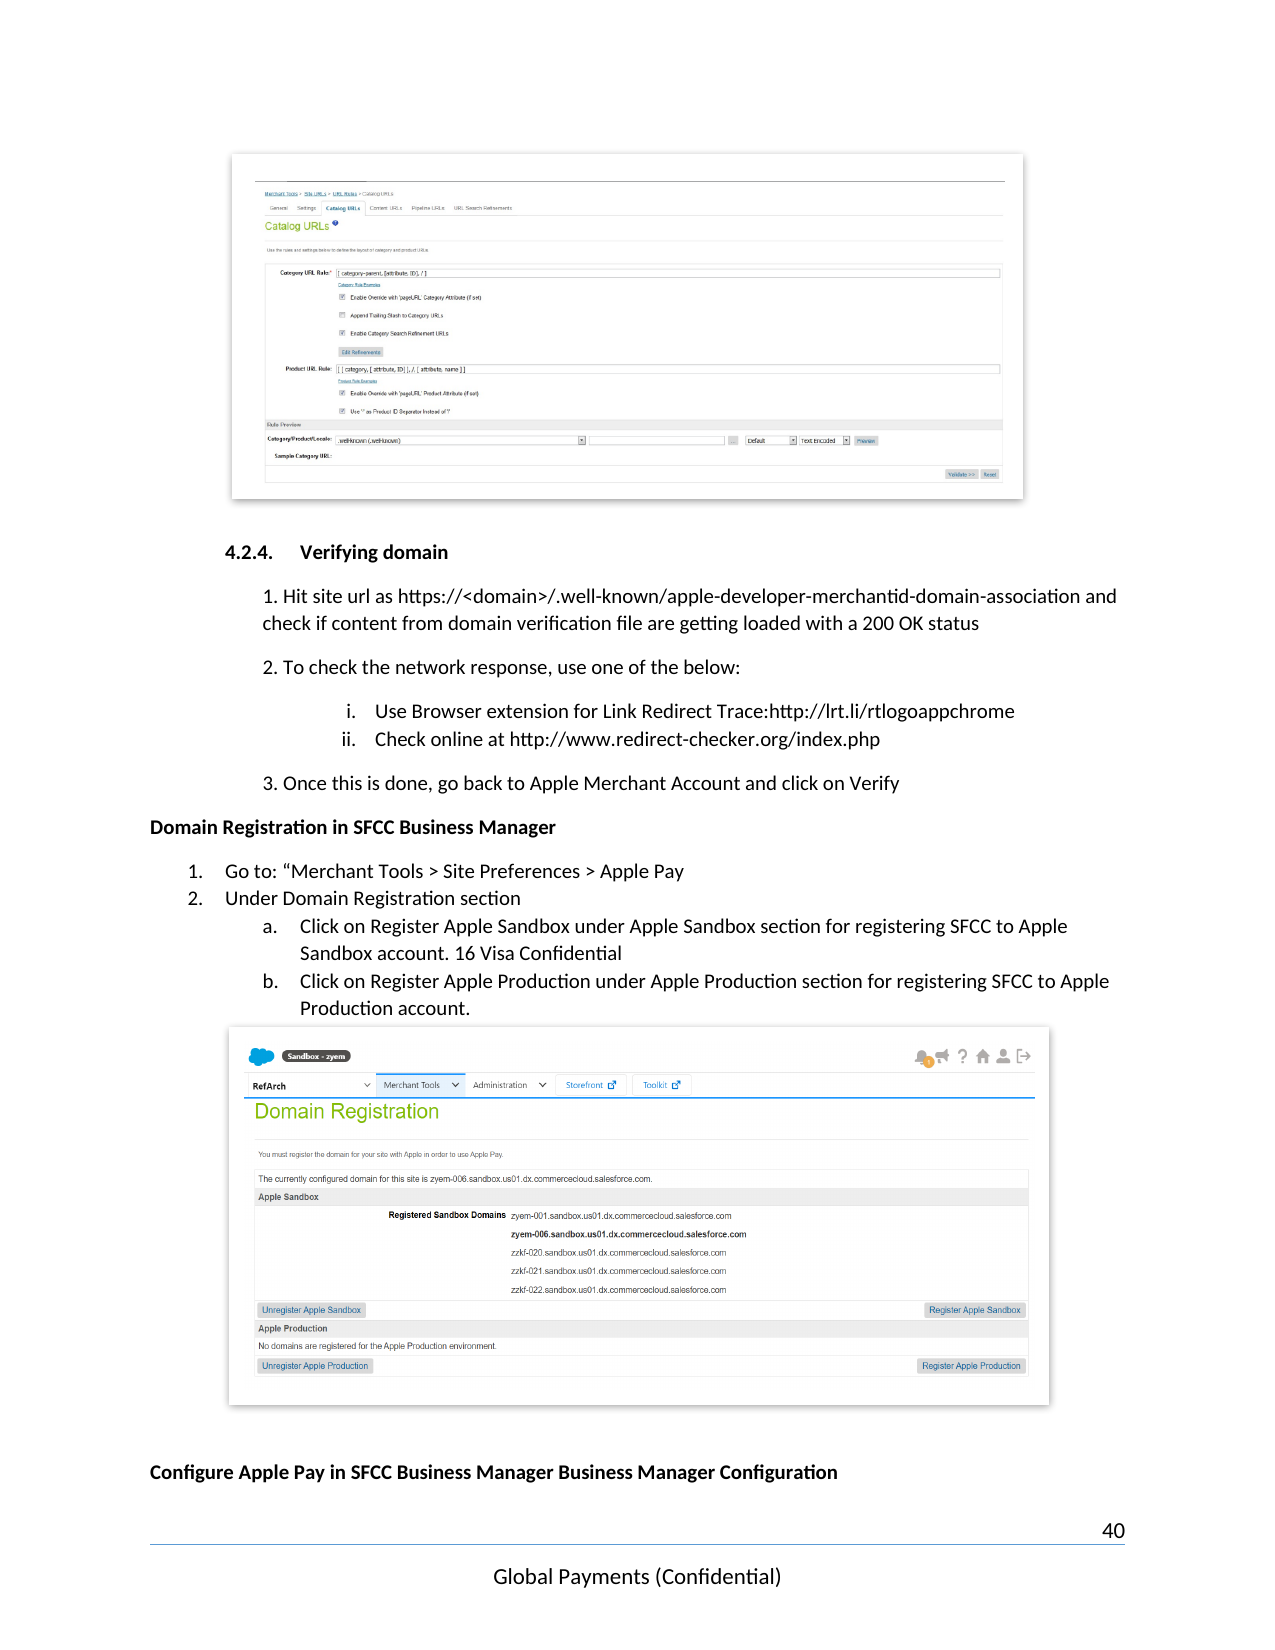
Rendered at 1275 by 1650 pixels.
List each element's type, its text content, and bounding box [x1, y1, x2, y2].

text 1. Hit site url as https://<domain>/.well-known/apple-developer-merchantid-domain-association and check if content from domain verification file are getting loaded with a 200 OK status [262, 583, 1125, 636]
list Go to: “Merchant Tools > Site Preferences > Apple Pay [187, 858, 1125, 884]
text Domain Registration in SFCC Business Manager [150, 814, 1125, 839]
list 4.2.4. Verifying domain [225, 539, 1125, 564]
picture [244, 1041, 1035, 1390]
list Under Domain Registration section [187, 886, 1125, 911]
text 2. To check the network response, use one of the below: [262, 654, 1125, 680]
list Use Browser extension for Link Redirect Trace:http://lrt.li/rtlogoappchrome [356, 699, 1125, 724]
text 3. Once this is done, go back to Apple Merchant Account and click on Verify [262, 770, 1125, 796]
list Click on Register Apple Sandbox under Apple Sandbox section for registering SFCC to Apple Sandbox account. 16 Visa Confidential [262, 913, 1125, 966]
list Click on Register Apple Production under Apple Production section for registering SFCC to Apple Production account. [262, 968, 1125, 1021]
text Configure Apple Pay in SFCC Business Manager Business Manager Configuration [150, 1459, 1125, 1485]
picture [247, 169, 1009, 484]
list Check online at http://www.redirect-checker.org/index.php [356, 726, 1125, 751]
